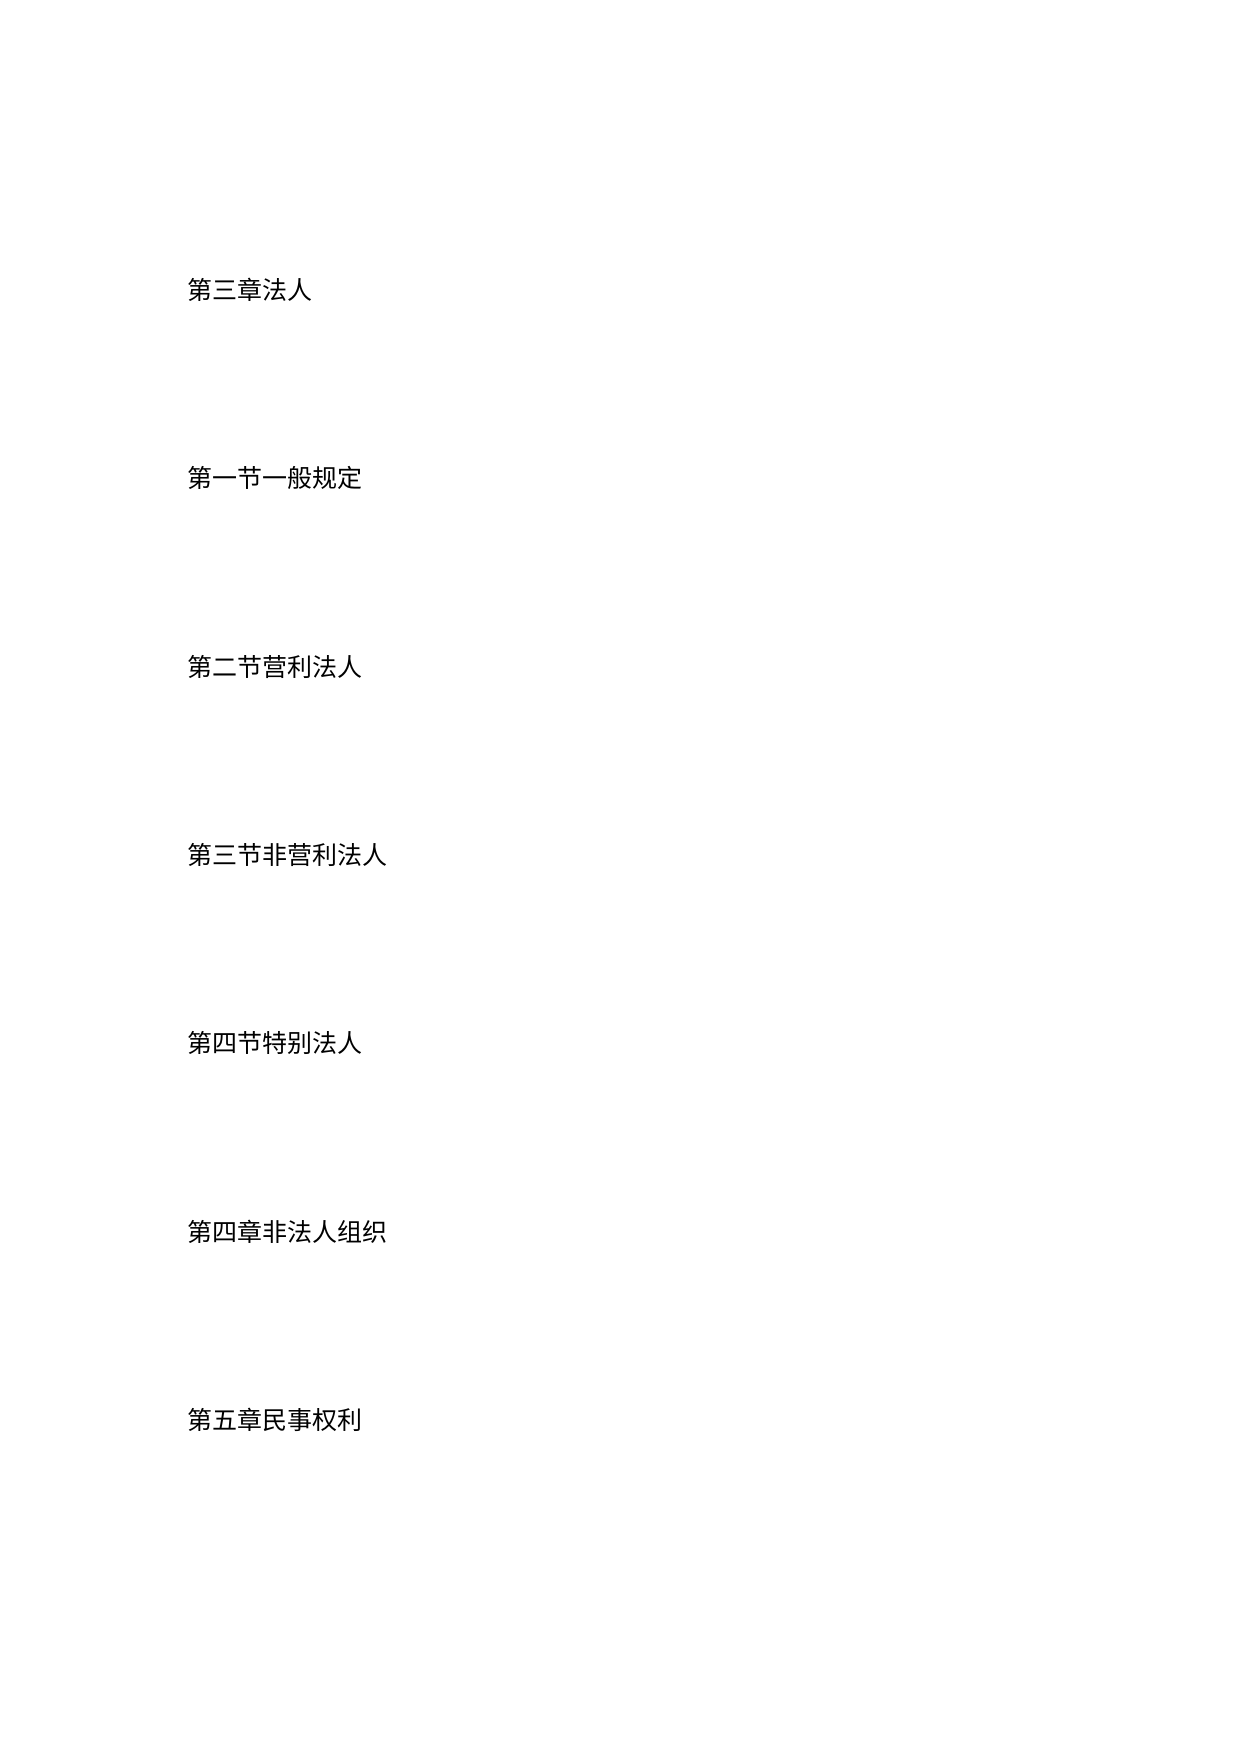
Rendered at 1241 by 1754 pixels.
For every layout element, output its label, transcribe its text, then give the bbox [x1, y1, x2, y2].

text 第四章非法人组织 [187, 1198, 1053, 1263]
text 第三章法人 [187, 256, 1053, 321]
text 第四节特别法人 [187, 1009, 1053, 1074]
text 第二节营利法人 [187, 633, 1053, 698]
text 第五章民事权利 [187, 1386, 1053, 1451]
text 第三节非营利法人 [187, 821, 1053, 886]
text 第一节一般规定 [187, 444, 1053, 509]
